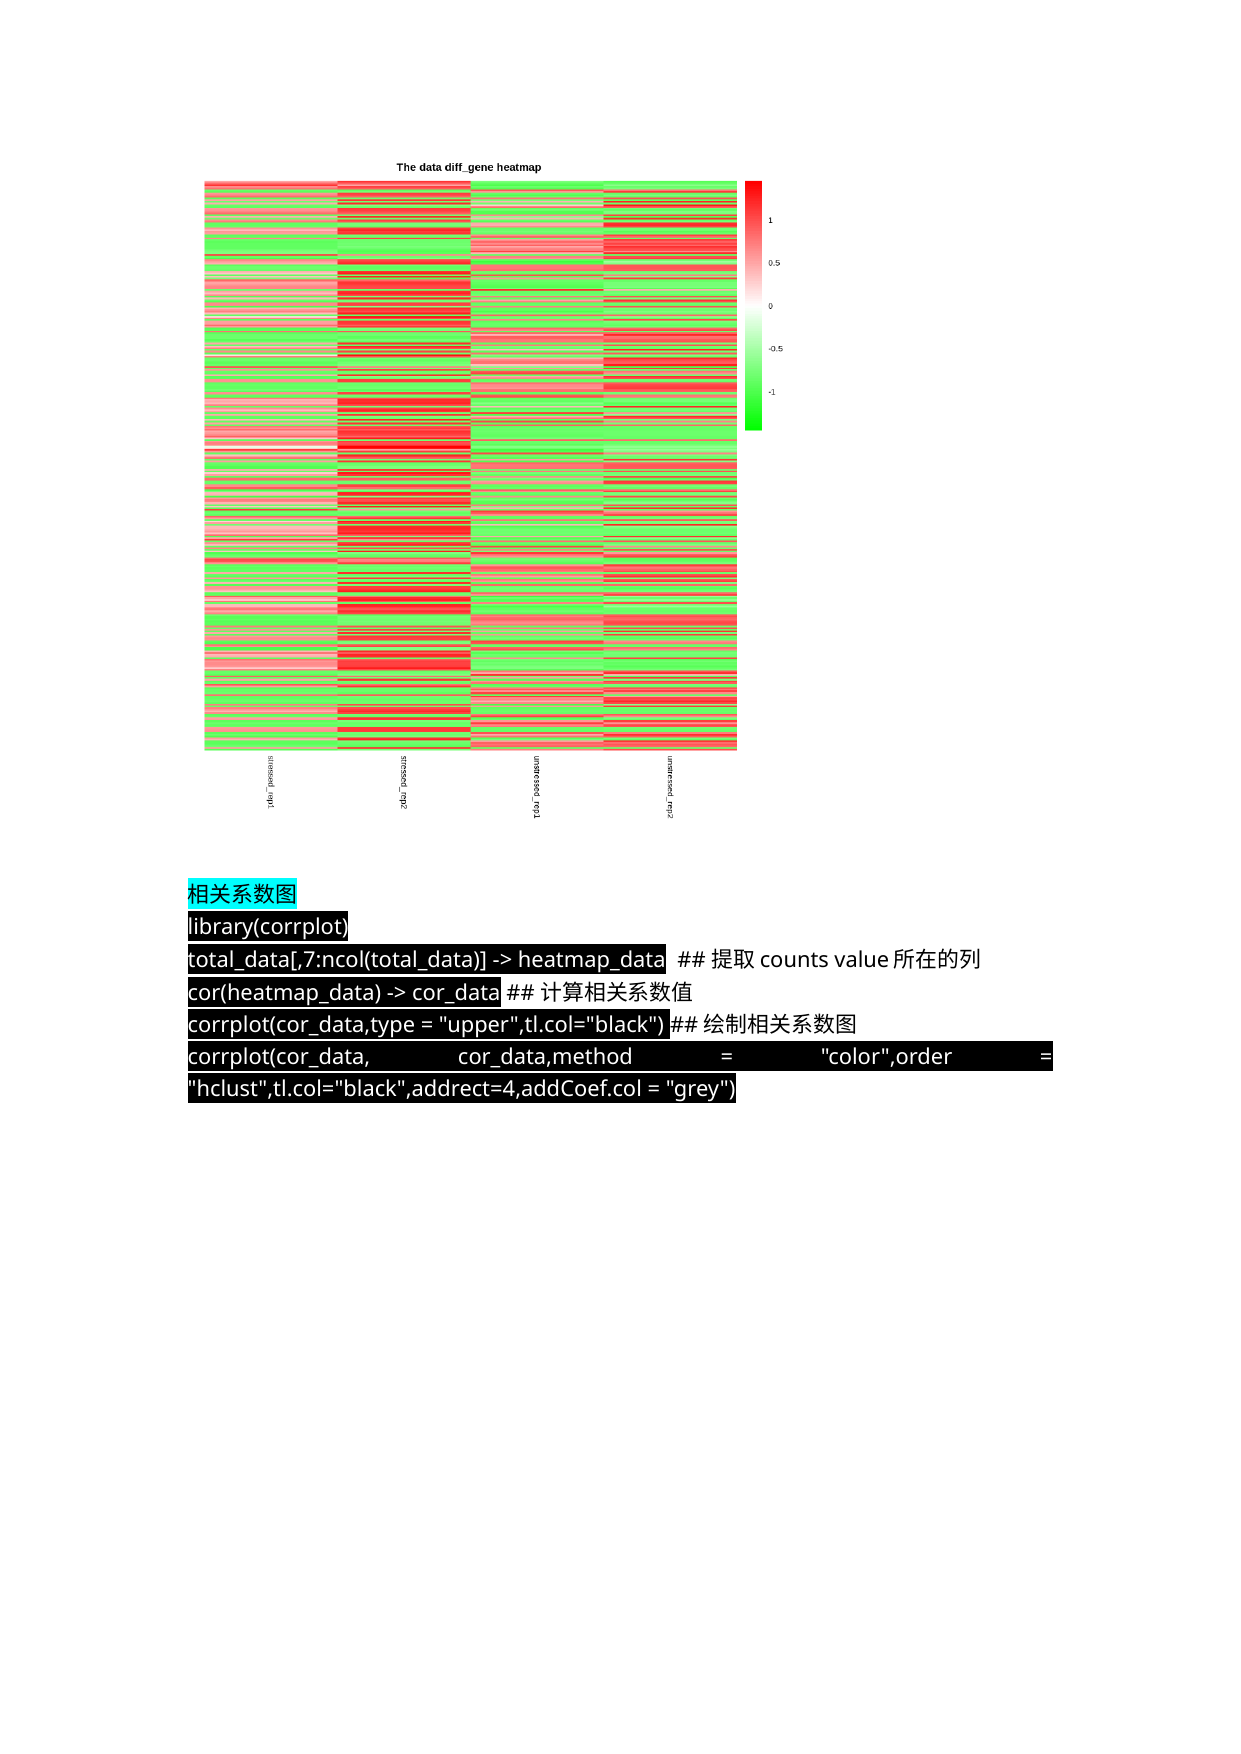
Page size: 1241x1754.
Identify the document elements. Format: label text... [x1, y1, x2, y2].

text cor(heatmap_data) -> cor_data ## 计算相关系数值 [187, 974, 1053, 1007]
text corrplot(cor_data,type = "upper",tl.col="black") ## 绘制相关系数图 [187, 1007, 1053, 1039]
text corrplot(cor_data, cor_data,method = "color",order = "hclust",tl.col="black",addrect=4,addCoef.col = "grey") [187, 1039, 1053, 1104]
picture [187, 162, 793, 830]
text total_data[,7:ncol(total_data)] -> heatmap_data ## 提取counts value所在的列 [187, 942, 1053, 974]
text library(corrplot) [187, 909, 1053, 942]
text 相关系数图 [187, 877, 1053, 909]
